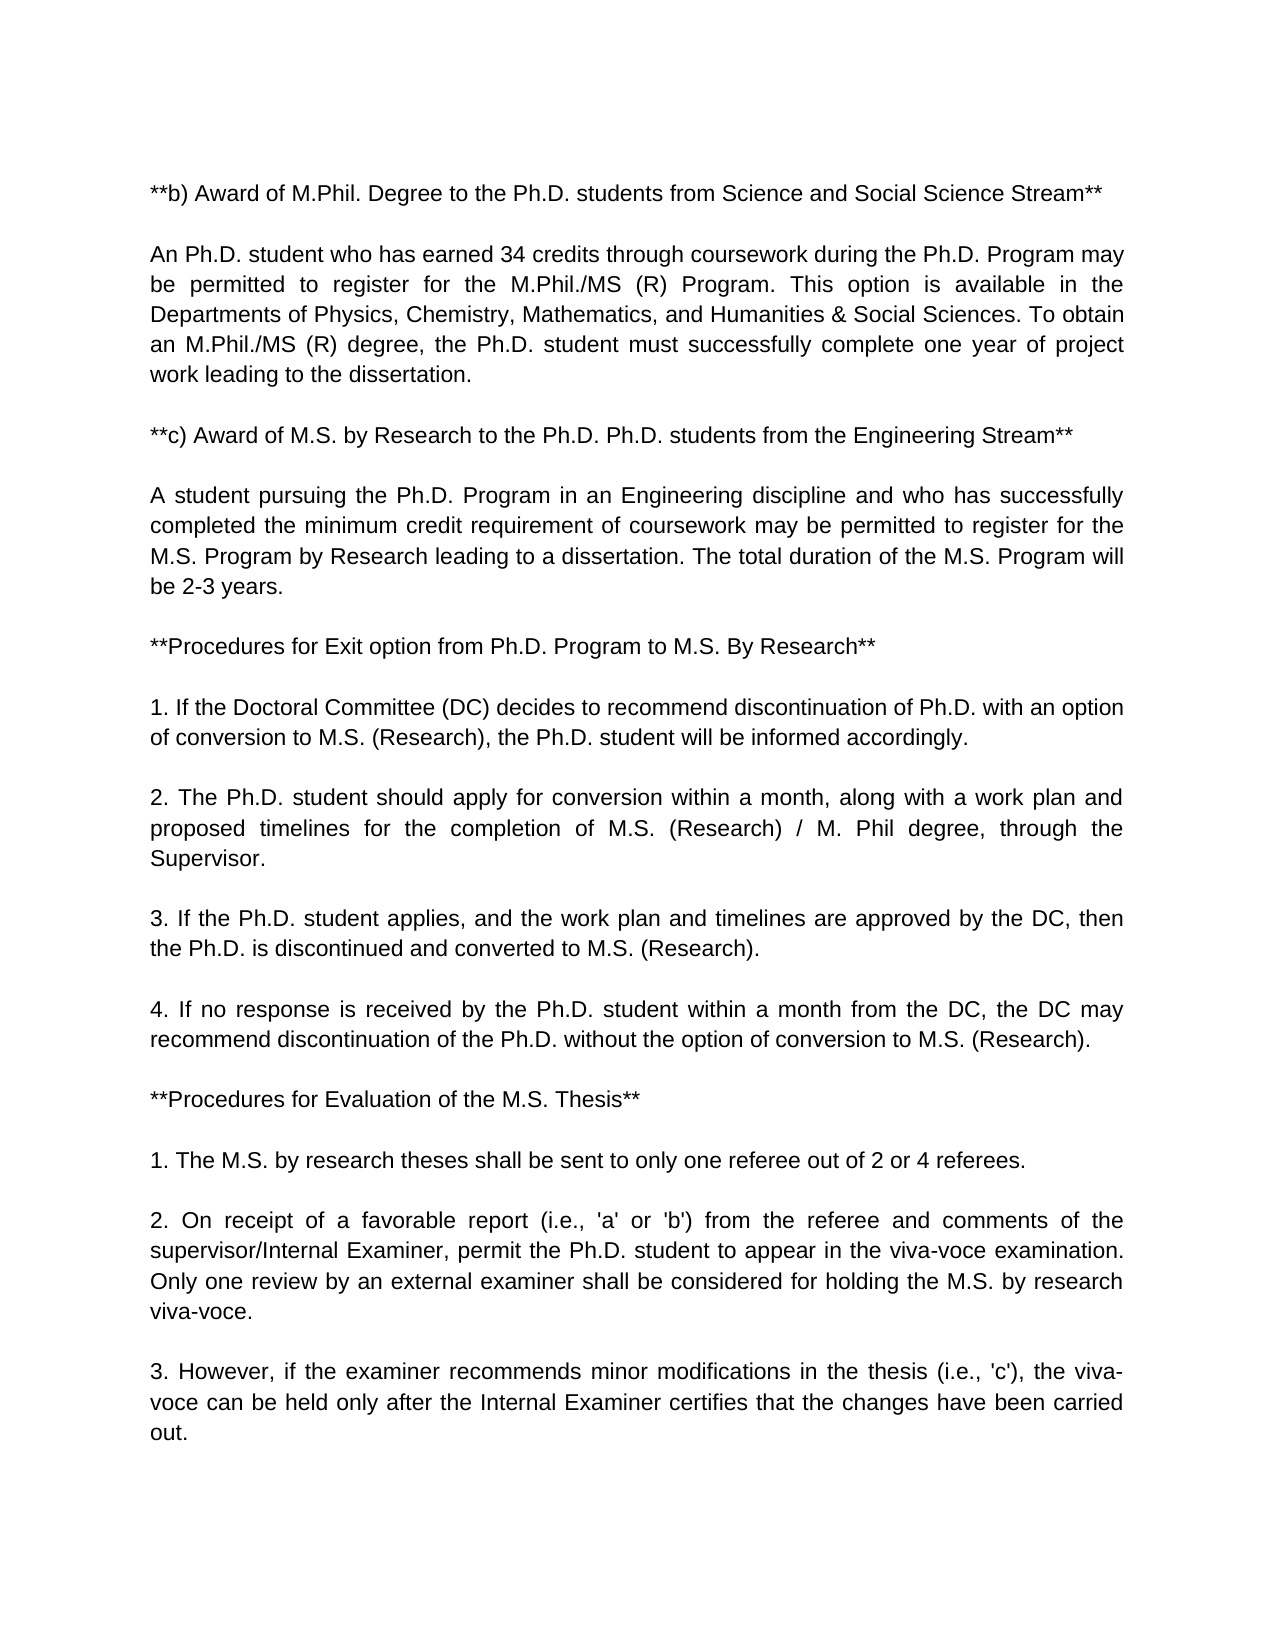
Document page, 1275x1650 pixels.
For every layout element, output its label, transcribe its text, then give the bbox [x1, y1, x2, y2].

text **Procedures for Evaluation of the M.S. Thesis** [150, 1086, 1125, 1113]
text 4. If no response is received by the Ph.D. student within a month from the DC, the DC may recommend discontinuation of the Ph.D. without the option of conversion to M.S. (Research). [150, 996, 1125, 1052]
text 3. However, if the examiner recommends minor modifications in the thesis (i.e., 'c'), the viva-voce can be held only after the Internal Examiner certifies that the changes have been carried out. [150, 1358, 1125, 1445]
text 2. The Ph.D. student should apply for conversion within a month, along with a work plan and proposed timelines for the completion of M.S. (Research) / M. Phil degree, through the Supervisor. [150, 784, 1125, 871]
text **Procedures for Exit option from Ph.D. Program to M.S. By Research** [150, 633, 1125, 660]
text 3. If the Ph.D. student applies, and the work plan and timelines are approved by the DC, then the Ph.D. is discontinued and converted to M.S. (Research). [150, 905, 1125, 962]
text A student pursuing the Ph.D. Program in an Engineering discipline and who has successfully completed the minimum credit requirement of coursework may be permitted to register for the M.S. Program by Research leading to a dissertation. The total duration of the M.S. Program will be 2-3 years. [150, 482, 1125, 599]
text 1. If the Doctoral Committee (DC) decides to recommend discontinuation of Ph.D. with an option of conversion to M.S. (Research), the Ph.D. student will be informed accordingly. [150, 694, 1125, 750]
text An Ph.D. student who has earned 34 credits through coursework during the Ph.D. Program may be permitted to register for the M.Phil./MS (R) Program. This option is available in the Departments of Physics, Chemistry, Mathematics, and Humanities & Social Sciences. To obtain an M.Phil./MS (R) degree, the Ph.D. student must successfully complete one year of project work leading to the dissertation. [150, 241, 1125, 388]
text **c) Award of M.S. by Research to the Ph.D. Ph.D. students from the Engineering Stream** [150, 422, 1125, 448]
text 1. The M.S. by research theses shall be sent to only one referee out of 2 or 4 referees. [150, 1147, 1125, 1173]
text **b) Award of M.Phil. Degree to the Ph.D. students from Science and Social Science Stream** [150, 180, 1125, 207]
text 2. On receipt of a favorable report (i.e., 'a' or 'b') from the referee and comments of the supervisor/Internal Examiner, permit the Ph.D. student to appear in the viva-voce examination. Only one review by an external examiner shall be considered for holding the M.S. by research viva-voce. [150, 1207, 1125, 1324]
